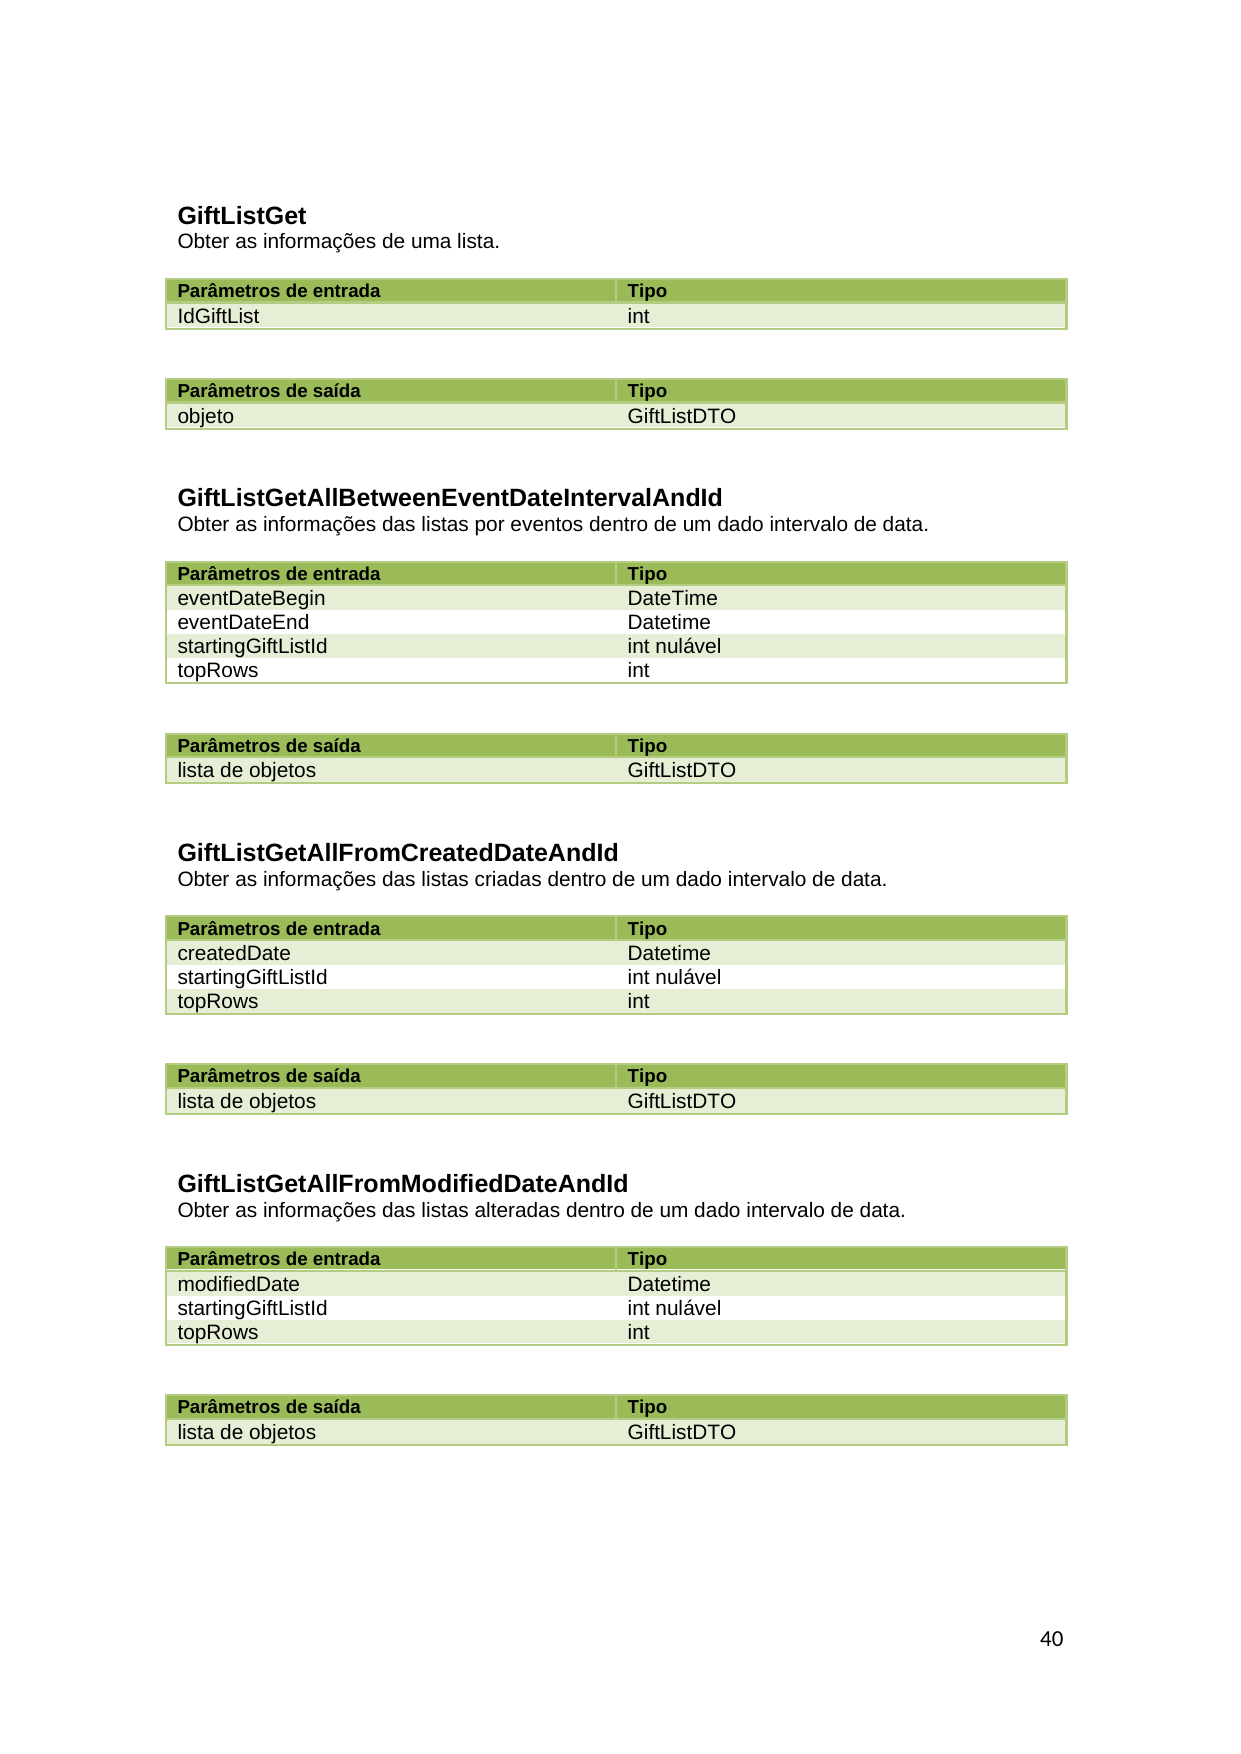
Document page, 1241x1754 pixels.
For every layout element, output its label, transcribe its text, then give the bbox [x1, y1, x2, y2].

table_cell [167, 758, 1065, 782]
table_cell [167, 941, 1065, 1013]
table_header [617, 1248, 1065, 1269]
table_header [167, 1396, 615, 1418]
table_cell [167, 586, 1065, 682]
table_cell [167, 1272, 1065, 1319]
subtitle GiftListGetAllBetweenEventDateIntervalAndId [177, 483, 1063, 512]
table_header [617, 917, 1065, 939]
text Obter as informações das listas criadas dentro de um dado intervalo de data. [177, 867, 1063, 891]
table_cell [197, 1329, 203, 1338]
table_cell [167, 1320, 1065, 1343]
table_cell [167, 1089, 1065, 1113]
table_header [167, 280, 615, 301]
subtitle GiftListGetAllFromModifiedDateAndId [177, 1169, 1063, 1198]
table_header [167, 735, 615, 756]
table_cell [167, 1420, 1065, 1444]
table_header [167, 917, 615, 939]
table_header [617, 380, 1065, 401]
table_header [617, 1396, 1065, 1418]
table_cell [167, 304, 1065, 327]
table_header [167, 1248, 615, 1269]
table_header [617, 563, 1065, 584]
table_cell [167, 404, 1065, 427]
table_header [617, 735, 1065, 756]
text Obter as informações das listas por eventos dentro de um dado intervalo de data. [177, 512, 1063, 536]
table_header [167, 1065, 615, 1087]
text Obter as informações de uma lista. [177, 229, 1063, 253]
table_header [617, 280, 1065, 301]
subtitle GiftListGetAllFromCreatedDateAndId [177, 838, 1063, 867]
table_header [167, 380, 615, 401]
subtitle GiftListGet [177, 201, 1063, 229]
text Obter as informações das listas alteradas dentro de um dado intervalo de data. [177, 1198, 1063, 1222]
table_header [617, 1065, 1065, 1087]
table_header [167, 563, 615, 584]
